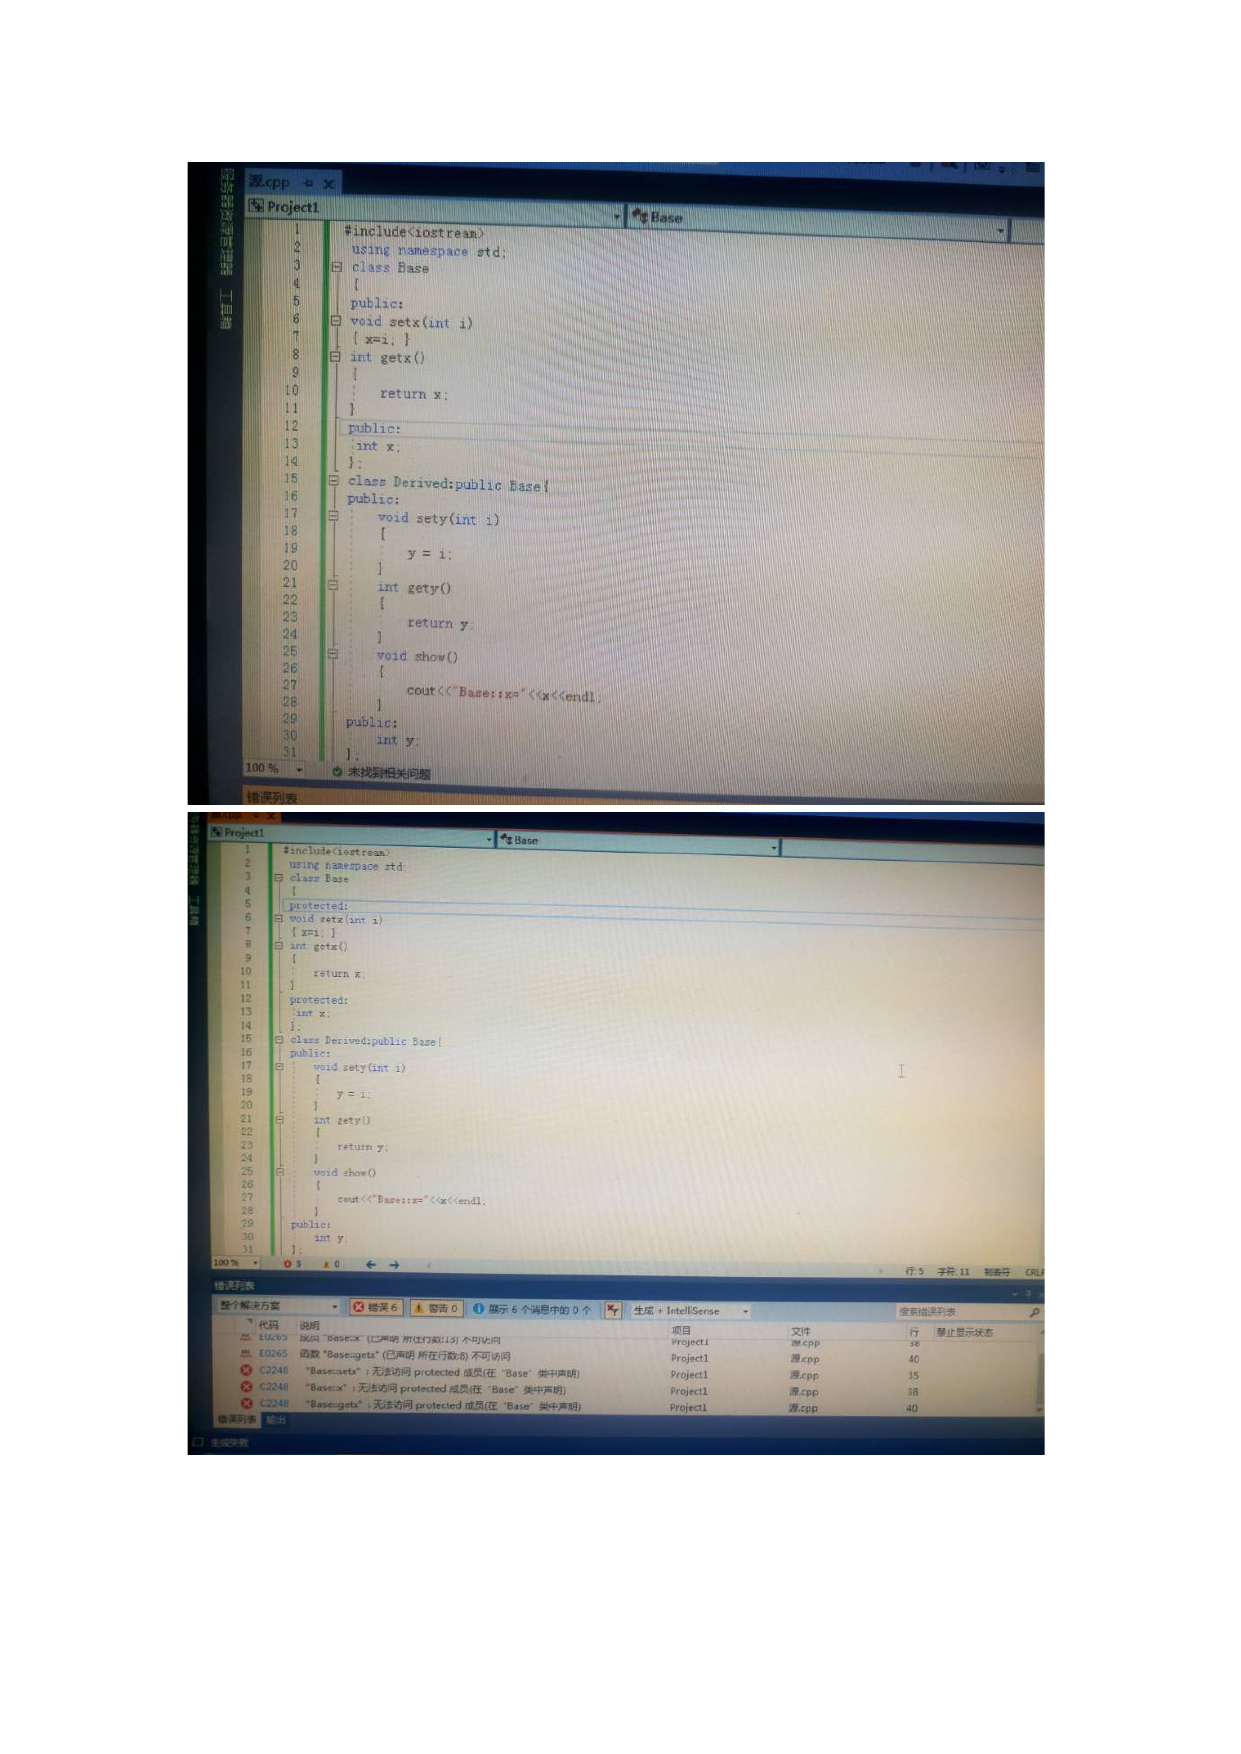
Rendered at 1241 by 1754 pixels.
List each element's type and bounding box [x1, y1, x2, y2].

picture [187, 812, 1045, 1455]
picture [187, 162, 1045, 805]
